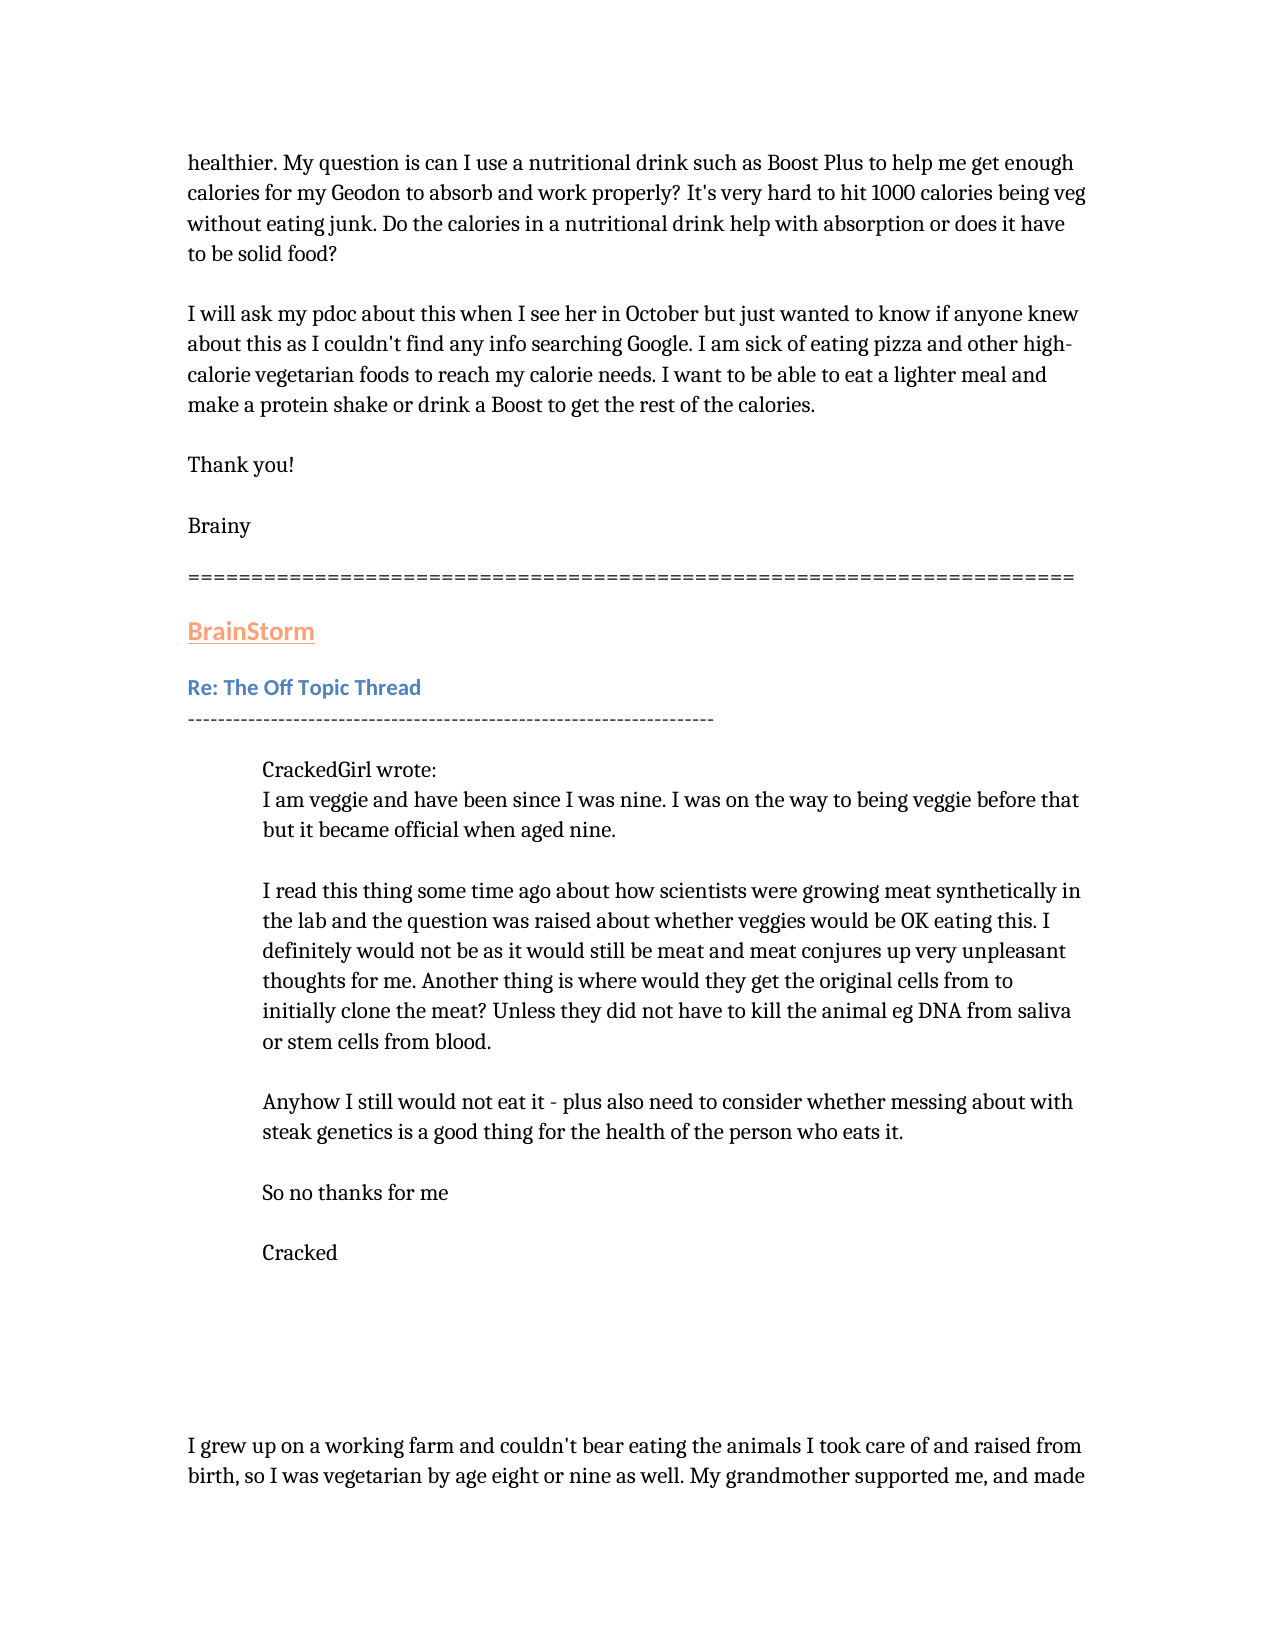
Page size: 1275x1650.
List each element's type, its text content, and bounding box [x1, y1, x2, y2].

subtitle Re: The Off Topic Thread [187, 673, 1087, 701]
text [187, 150, 1087, 539]
list CrackedGirl wrote: I am veggie and have been since I was nine. I was on the way to being veggie before that but it became official when aged nine. I read this thing some time ago about how scientists were growing meat synthetically in the lab and the question was raised about whether veggies would be OK eating this. I definitely would not be as it would still be meat and meat conjures up very unpleasant thoughts for me. Another thing is where would they get the original cells from to initially clone the meat? Unless they did not have to kill the animal eg DNA from saliva or stem cells from blood. Anyhow I still would not eat it - plus also need to consider whether messing about with steak genetics is a good thing for the health of the person who eats it. So no thanks for me Cracked [262, 757, 1087, 1266]
text ---------------------------------------------------------------------- [187, 706, 1087, 732]
subtitle BrainStorm [187, 614, 1087, 648]
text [187, 1342, 1087, 1489]
text ====================================================================== [187, 563, 1087, 590]
